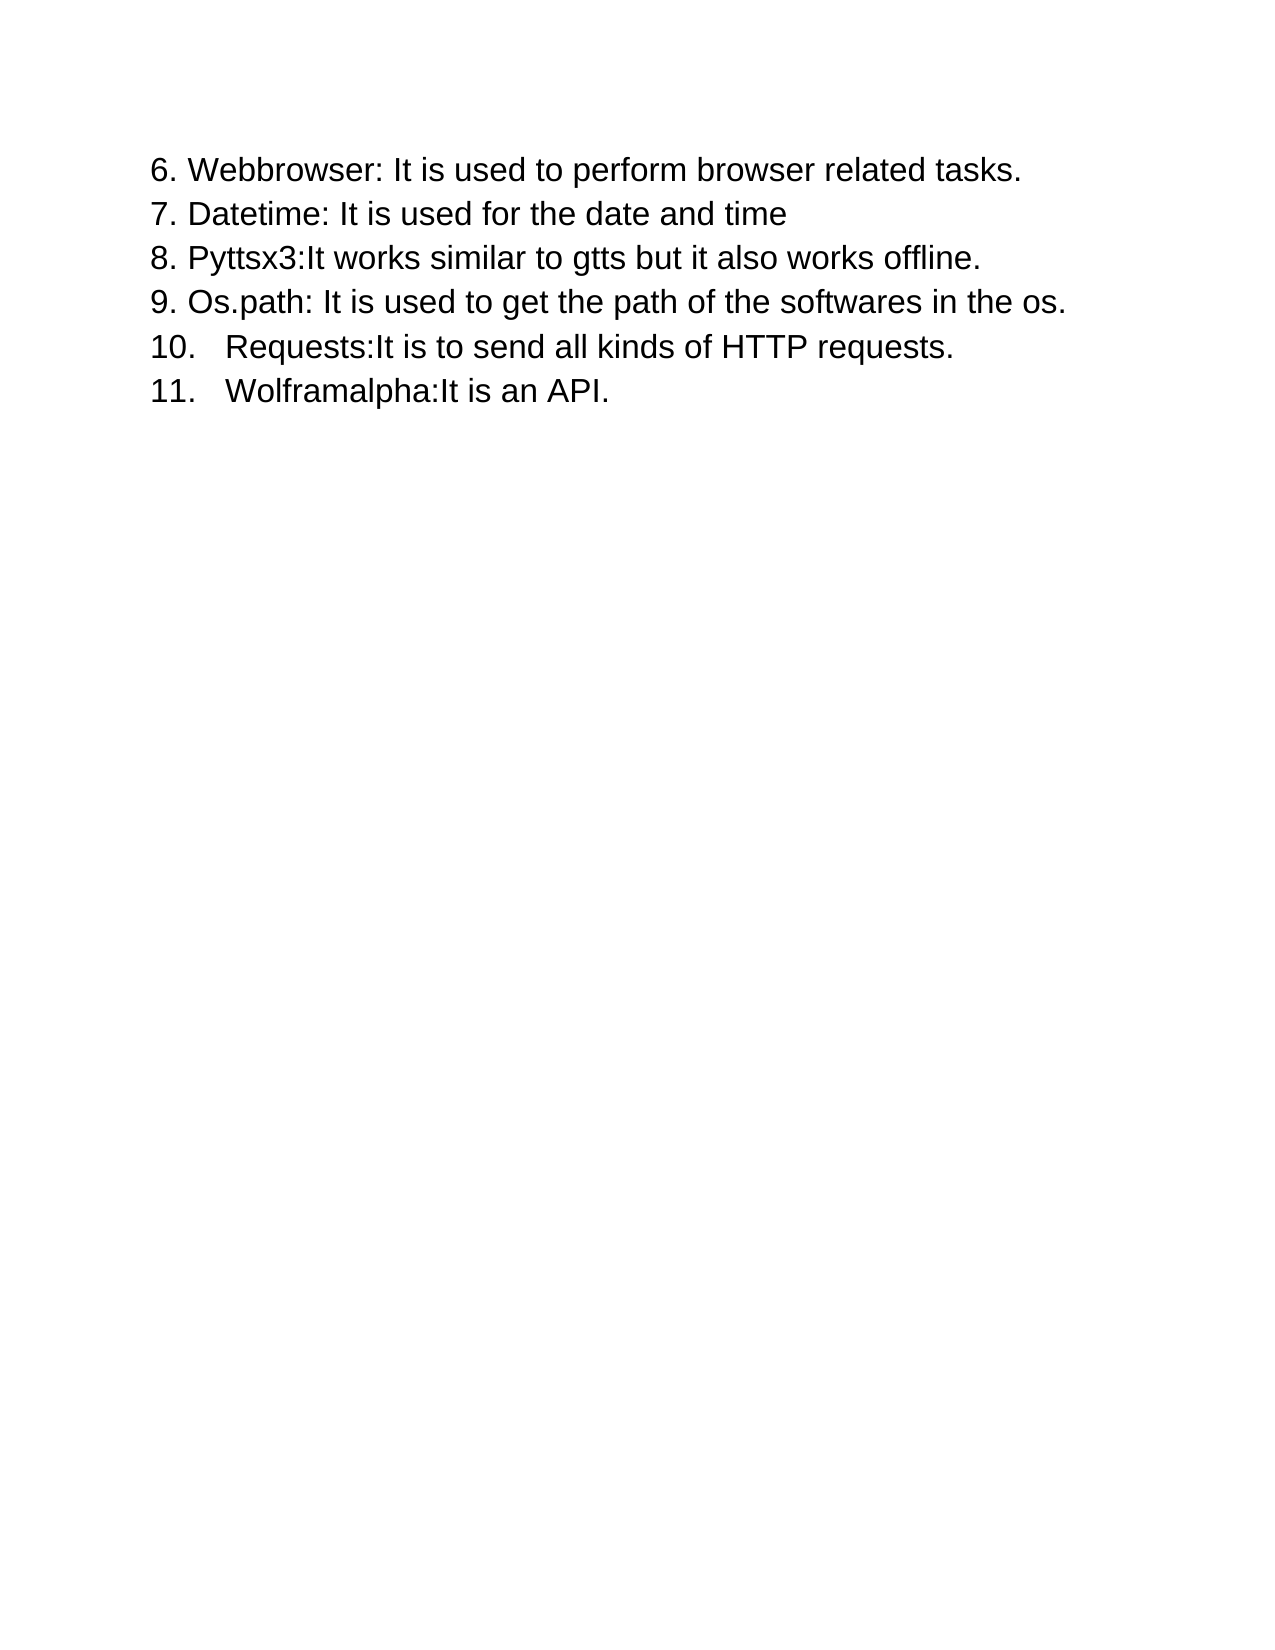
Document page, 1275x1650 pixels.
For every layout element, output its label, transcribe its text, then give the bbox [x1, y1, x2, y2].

list Wolframalpha:It is an API. [150, 371, 1125, 409]
list Requests:It is to send all kinds of HTTP requests. [150, 327, 1125, 365]
list Webbrowser: It is used to perform browser related tasks. [150, 150, 1125, 188]
list Datetime: It is used for the date and time [150, 194, 1125, 233]
list Pyttsx3:It works similar to gtts but it also works offline. [150, 238, 1125, 277]
list Os.path: It is used to get the path of the softwares in the os. [150, 282, 1125, 321]
